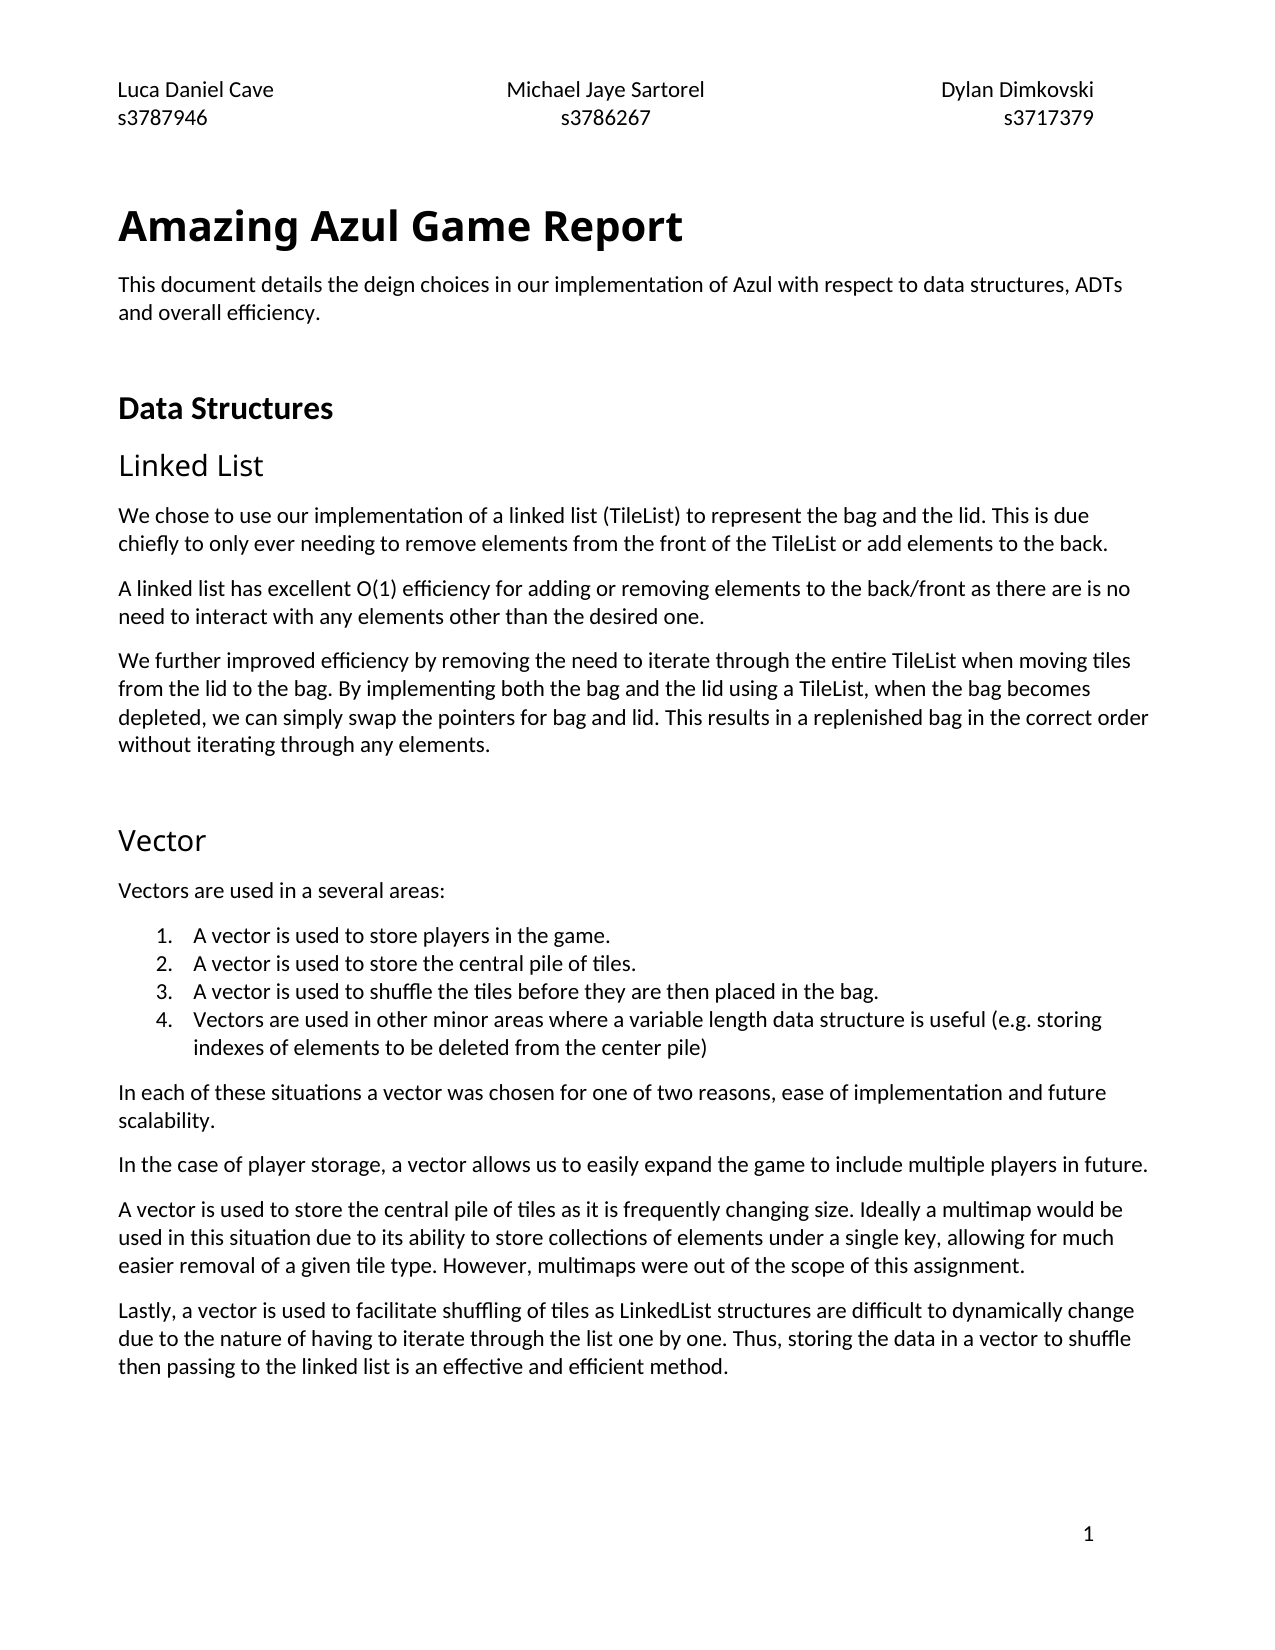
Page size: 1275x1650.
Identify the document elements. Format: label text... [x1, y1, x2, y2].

list A vector is used to shuffle the tiles before they are then placed in the bag. [156, 977, 1157, 1005]
text Linked List [118, 445, 1157, 484]
text A vector is used to store the central pile of tiles as it is frequently changing size. Ideally a multimap would be used in this situation due to its ability to store collections of elements under a single key, allowing for much easier removal of a given tile type. However, multimaps were out of the scope of this assignment. [118, 1195, 1157, 1279]
text Lastly, a vector is used to facilitate shuffling of tiles as LinkedList structures are difficult to dynamically change due to the nature of having to iterate through the list one by one. Thus, storing the data in a vector to shuffle then passing to the linked list is an effective and efficient method. [118, 1296, 1157, 1380]
text In the case of player storage, a vector allows us to easily expand the game to include multiple players in future. [118, 1151, 1157, 1178]
text A linked list has excellent O(1) efficiency for adding or removing elements to the back/front as there are is no need to interact with any elements other than the desired one. [118, 574, 1157, 630]
text Data Structures [118, 387, 1157, 428]
text Vectors are used in a several areas: [118, 876, 1157, 904]
text Vector [118, 820, 1157, 860]
text In each of these situations a vector was chosen for one of two reasons, ease of implementation and future scalability. [118, 1078, 1157, 1134]
list A vector is used to store the central pile of tiles. [156, 949, 1157, 977]
list A vector is used to store players in the game. [156, 921, 1157, 949]
text We chose to use our implementation of a linked list (TileList) to represent the bag and the lid. This is due chiefly to only ever needing to remove elements from the front of the TileList or add elements to the back. [118, 501, 1157, 557]
text We further improved efficiency by removing the need to iterate through the entire TileList when moving tiles from the lid to the bag. By implementing both the bag and the lid using a TileList, when the bag becomes depleted, we can simply swap the pointers for bag and lid. This results in a replenished bag in the correct order without iterating through any elements. [118, 647, 1157, 759]
text This document details the deign choices in our implementation of Azul with respect to data structures, ADTs and overall efficiency. [118, 270, 1157, 326]
list Vectors are used in other minor areas where a variable length data structure is useful (e.g. storing indexes of elements to be deleted from the center pile) [156, 1005, 1157, 1061]
text Amazing Azul Game Report [118, 197, 1157, 253]
